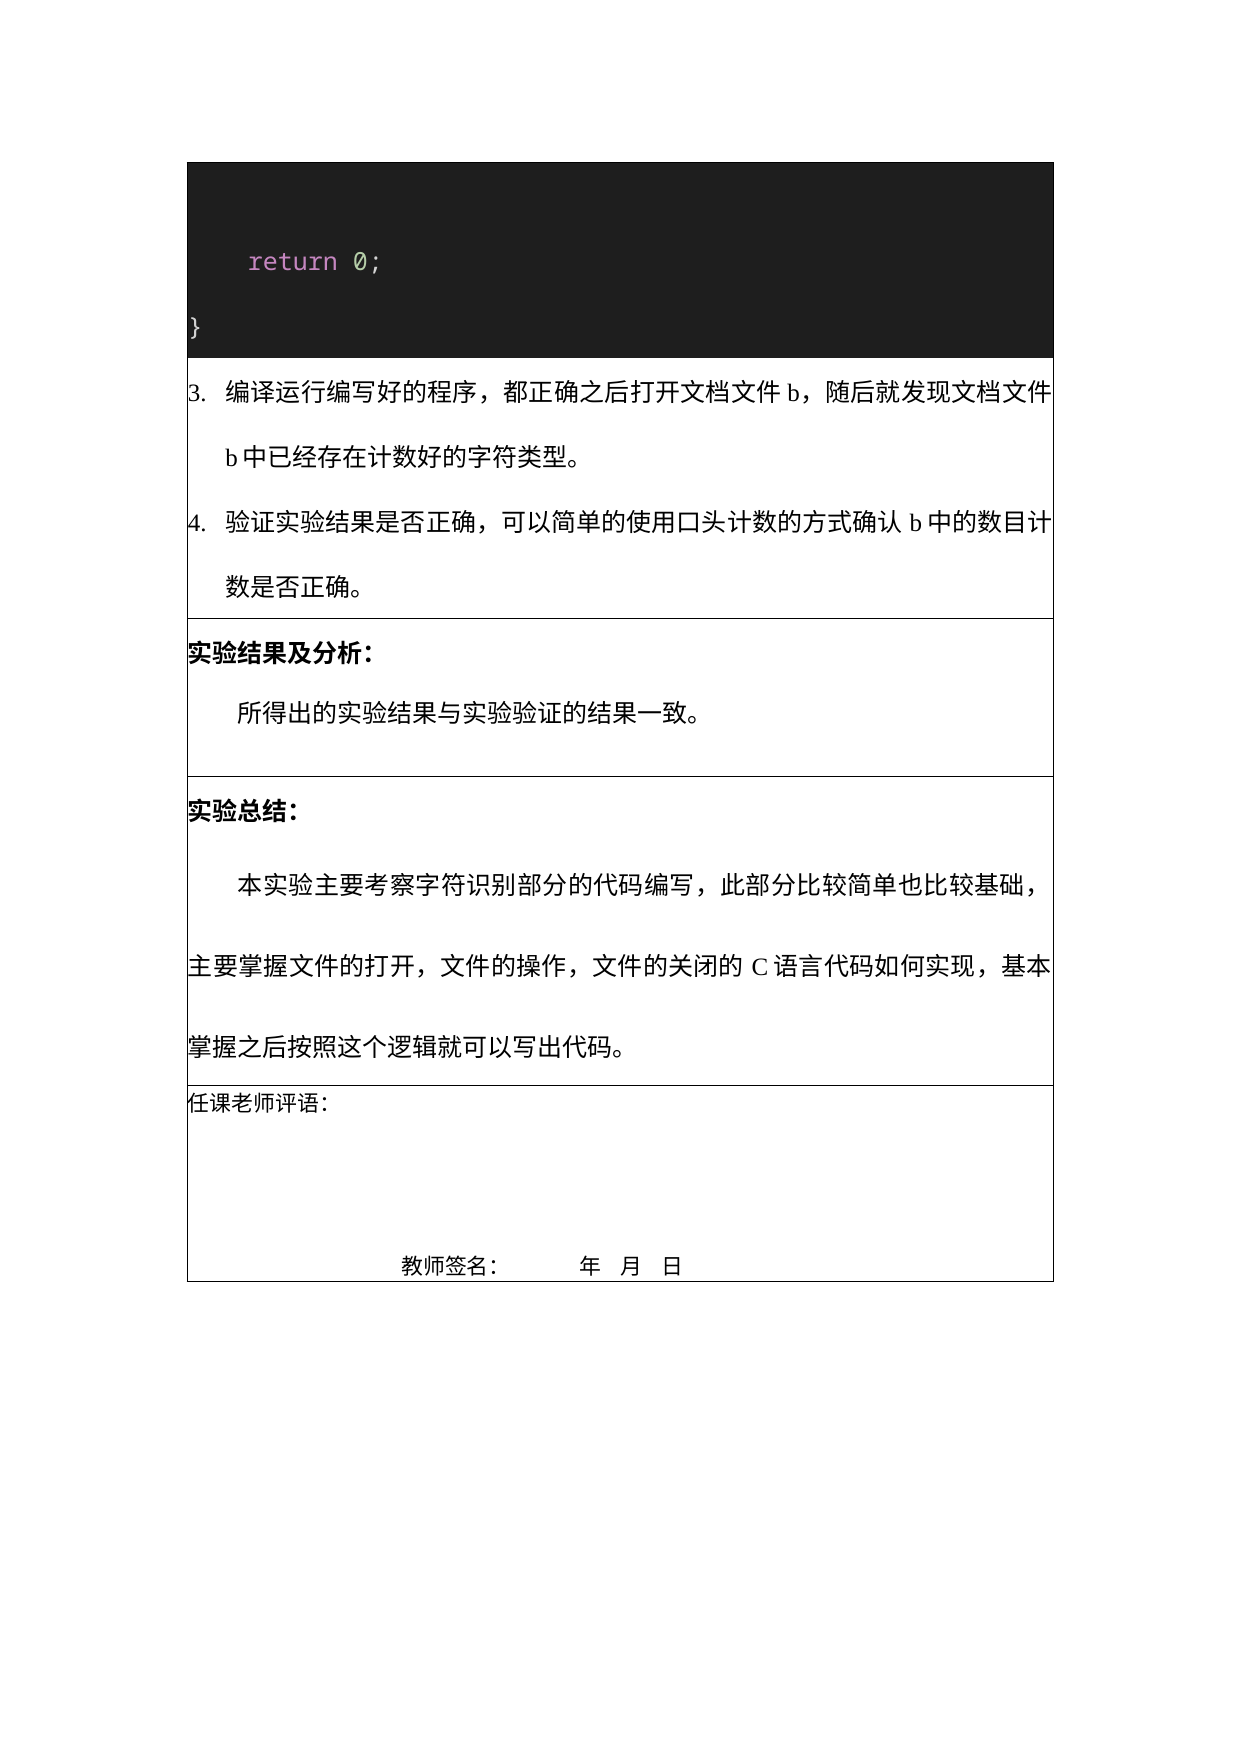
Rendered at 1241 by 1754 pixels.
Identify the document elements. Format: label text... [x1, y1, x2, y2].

table_cell 实验总结： 本实验主要考察字符识别部分的代码编写，此部分比较简单也比较基础，主要掌握文件的打开，文件的操作，文件的关闭的C语言代码如何实现，基本掌握之后按照这个逻辑就可以写出代码。 [188, 777, 1053, 1085]
table_cell 任课老师评语： 教师签名： 年 月 日 [188, 1086, 1053, 1281]
table_cell 实验结果及分析： 所得出的实验结果与实验验证的结果一致。 [188, 619, 1053, 776]
table_cell 实验过程： 先编写两个文本文件，分别命名为a,b,存在E盘中，其中a文本文件的内容为随意的字符串，b文本文件的内容为空。 打开vscode,开始编写C程序设计语言，其中实验源程序如下： #include <stdio.h> #include <stdlib.h> #include <string.h> #include <ctype.h> #define M 9 #define P 11 int main() { FILE *fp; FILE *co; //定义两个文件指针来打开文件 int count_1 = 0; int count_2 = 0; int count_3 = 0; int count_4 = 0; //定义三个int类型的变量分别存储字母数、运算符数和分配符数 int j, m; //int i = 0; //初始化for循环的计数变量 char ch; //定义一个char来存储文件的每一个字符 char *filename_1 = "C://Users//Microsoft//Desktop//text.txt"; char *filename_2 = "C://Users//Microsoft//Desktop//counts.txt"; //两个文件的路径 char num_1[M] = "+-=*/<>#"; char num_2[P] = ".,;(){}[]"; //统计符号类别的两个数组 //char buf[N + 1]; //存储读入文件的字符数组 if ((fp = fopen(filename_1, "r")) == NULL) { puts("Fail to open file!"); exit(0); } if ((co = fopen(filename_2, "a")) == NULL) { puts("Fail to open file!"); exit(0); } //判断文件打开成功没有 while (!feof(fp)) { ch = fgetc(fp); //读取fp所指文件的一个字符并赋值给ch if (isdigit(ch)) { count_4++; } else if ((ch >= 'a' && ch <= 'z') || (ch >= 'A' && ch <= 'Z')) { count_1++; } for (m = 0; m < M - 1; m++) { if (num_1[m] == ch) { count_2++; } } for (j = 0; j < P - 1; j++) { if (num_2[j] == ch) { count_3++; } } fputc(ch, co); //将ch所存储写入到co所指的文件 //buf[i] = ch; //将ch所存储的字符赋值给buf数组 //i++; } fprintf(co,"\n%s包含字母为：%d个\n", filename_1, count_1); fprintf(co,"%s包含运算符：%d个\n", filename_1, count_2); fprintf(co,"%s包含分隔符为：%d个\n", filename_1, count_3); fprintf(co,"%s包含数字为：%d个\n", filename_1, count_4); printf("%s包含字母为：%d个\n", filename_1, count_1); printf("%s包含运算符：%d个\n", filename_1, count_2); printf("%s包含分隔符为：%d个\n", filename_1, count_3); printf("%s包含数字为：%d个\n", filename_1, count_4); //输出各种字符的数量 fclose(fp); fclose(co); //关闭两个文件 getchar(); //防止exe文件闪退，读取一个输入 return 0; } 编译运行编写好的程序，都正确之后打开文档文件b，随后就发现文档文件b中已经存在计数好的字符类型。 验证实验结果是否正确，可以简单的使用口头计数的方式确认b中的数目计数是否正确。 [188, 358, 1053, 618]
